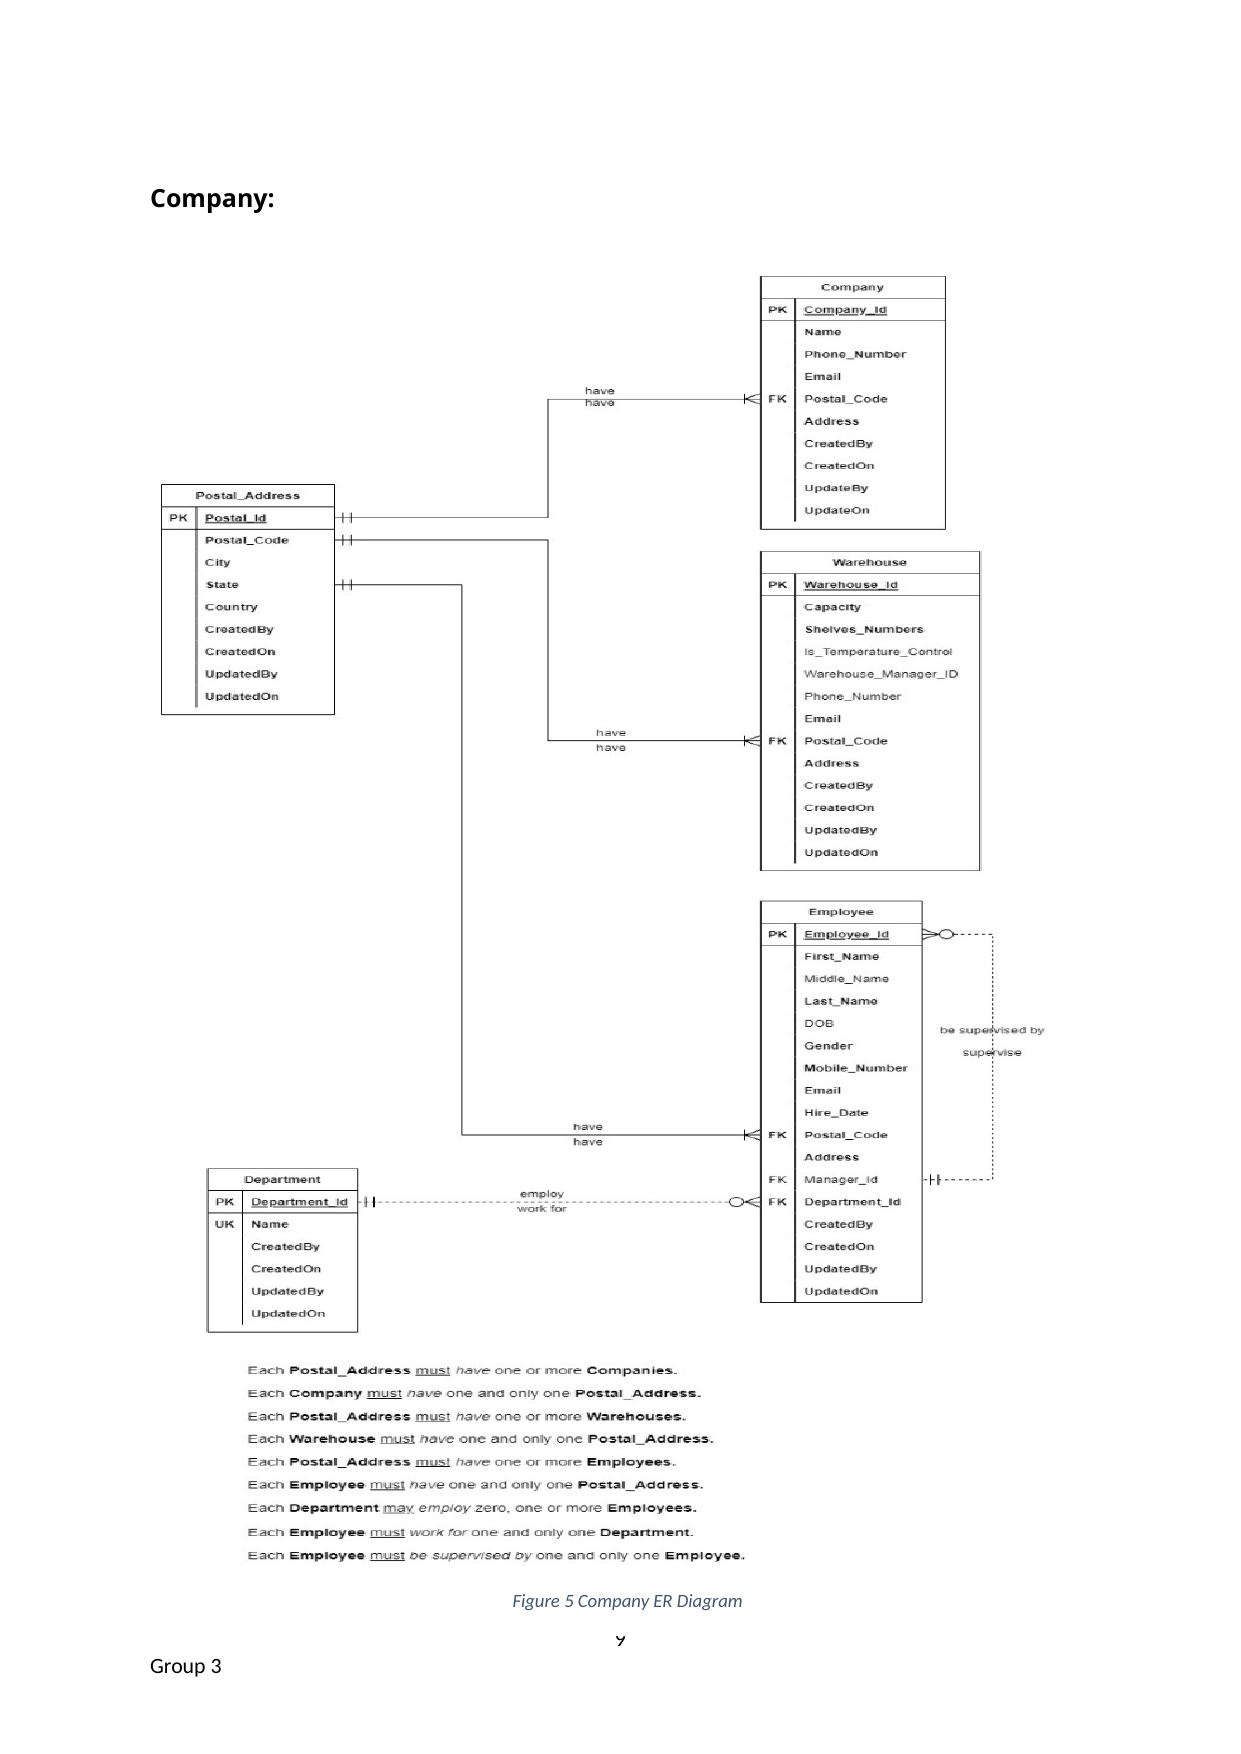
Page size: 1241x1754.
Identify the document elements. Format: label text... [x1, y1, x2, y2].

subtitle Company: [150, 181, 1090, 215]
picture [150, 268, 1063, 1570]
